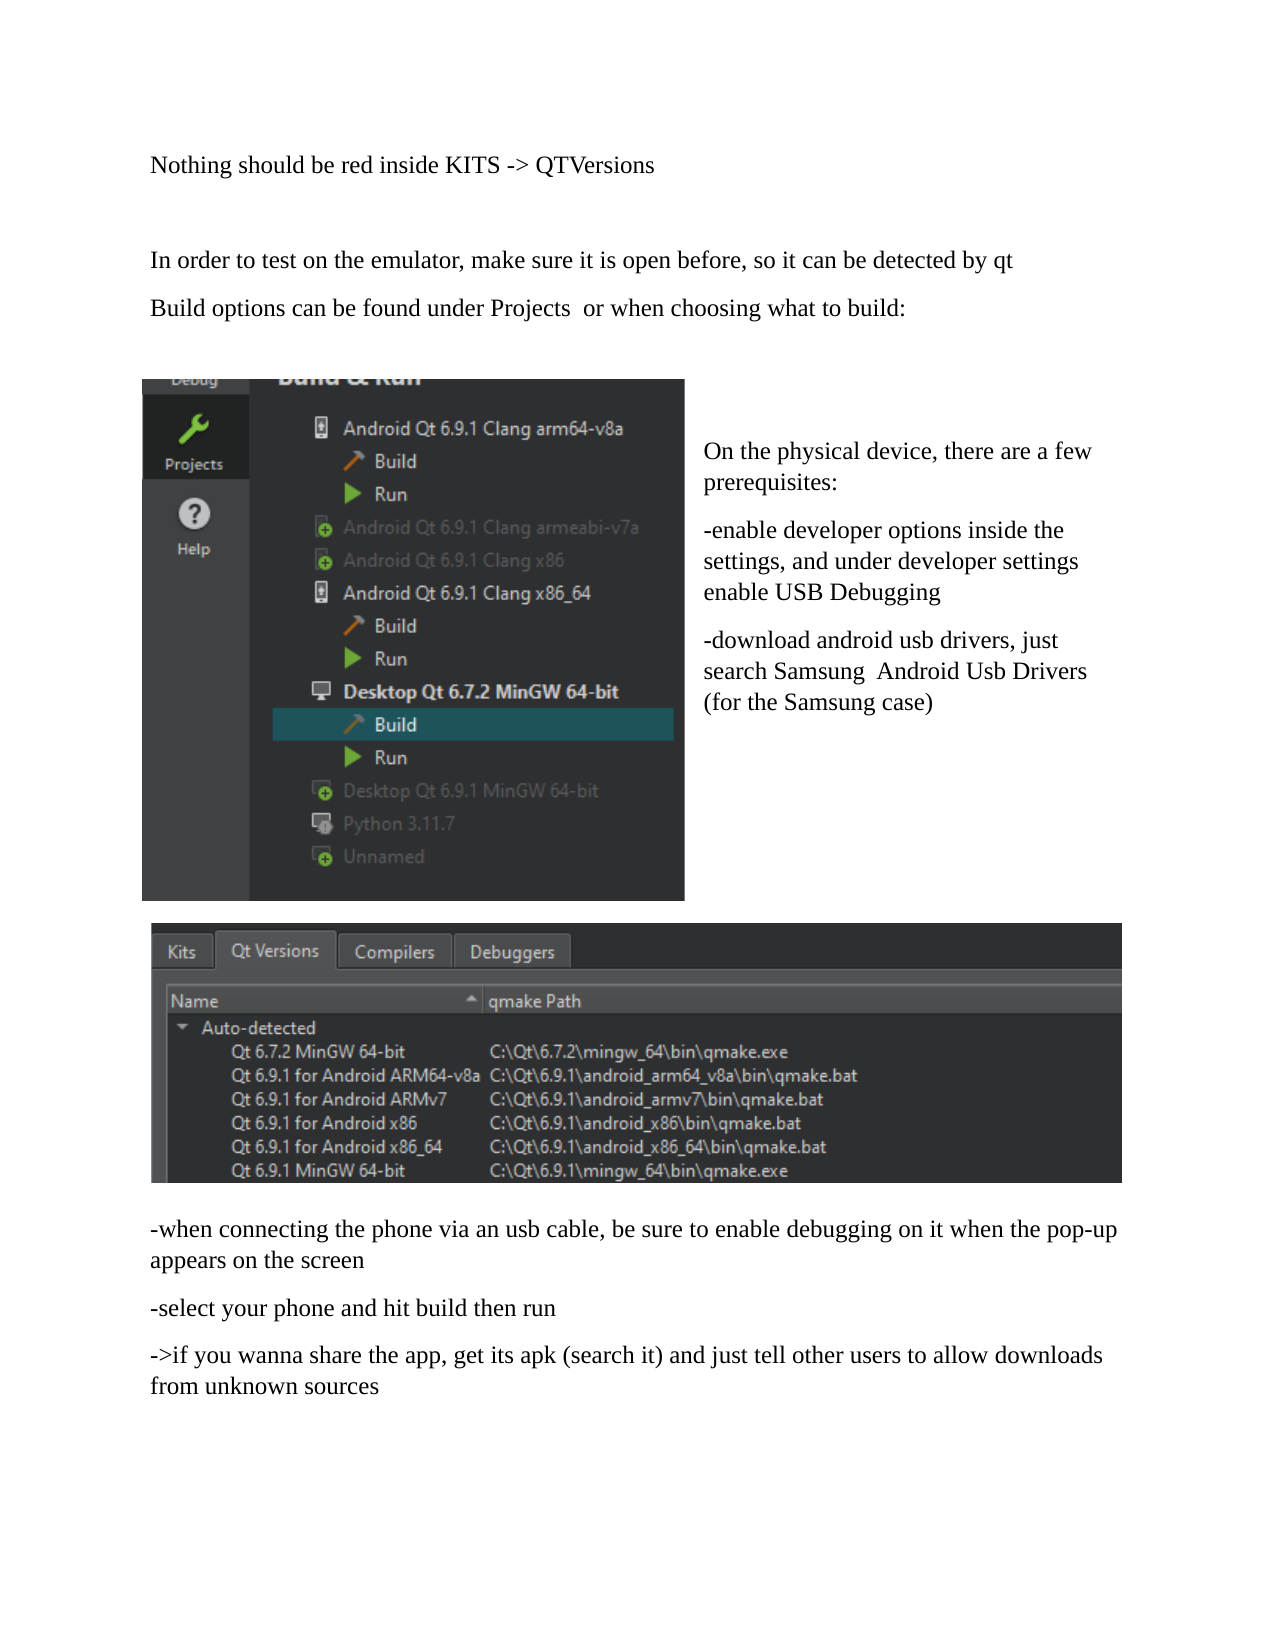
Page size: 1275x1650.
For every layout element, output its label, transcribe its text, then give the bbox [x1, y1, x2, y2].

text On the physical device, there are a few prerequisites: [685, 436, 1125, 496]
picture [150, 923, 1122, 1183]
text ->if you wanna share the app, get its apk (search it) and just tell other users to allow downloads from unknown sources [150, 1340, 1125, 1400]
text In order to test on the emulator, make sure it is open before, so it can be detected by qt [150, 245, 1125, 274]
text Nothing should be red inside KITS -> QTVersions [150, 150, 1125, 179]
picture [140, 379, 685, 898]
text -enable developer options inside the settings, and under developer settings enable USB Debugging [685, 515, 1125, 606]
text -select your phone and hit build then run [150, 1293, 1125, 1321]
text -download android usb drivers, just search Samsung Android Usb Drivers (for the Samsung case) [685, 625, 1125, 716]
text Build options can be found under Projects or when choosing what to build: [150, 293, 1125, 322]
